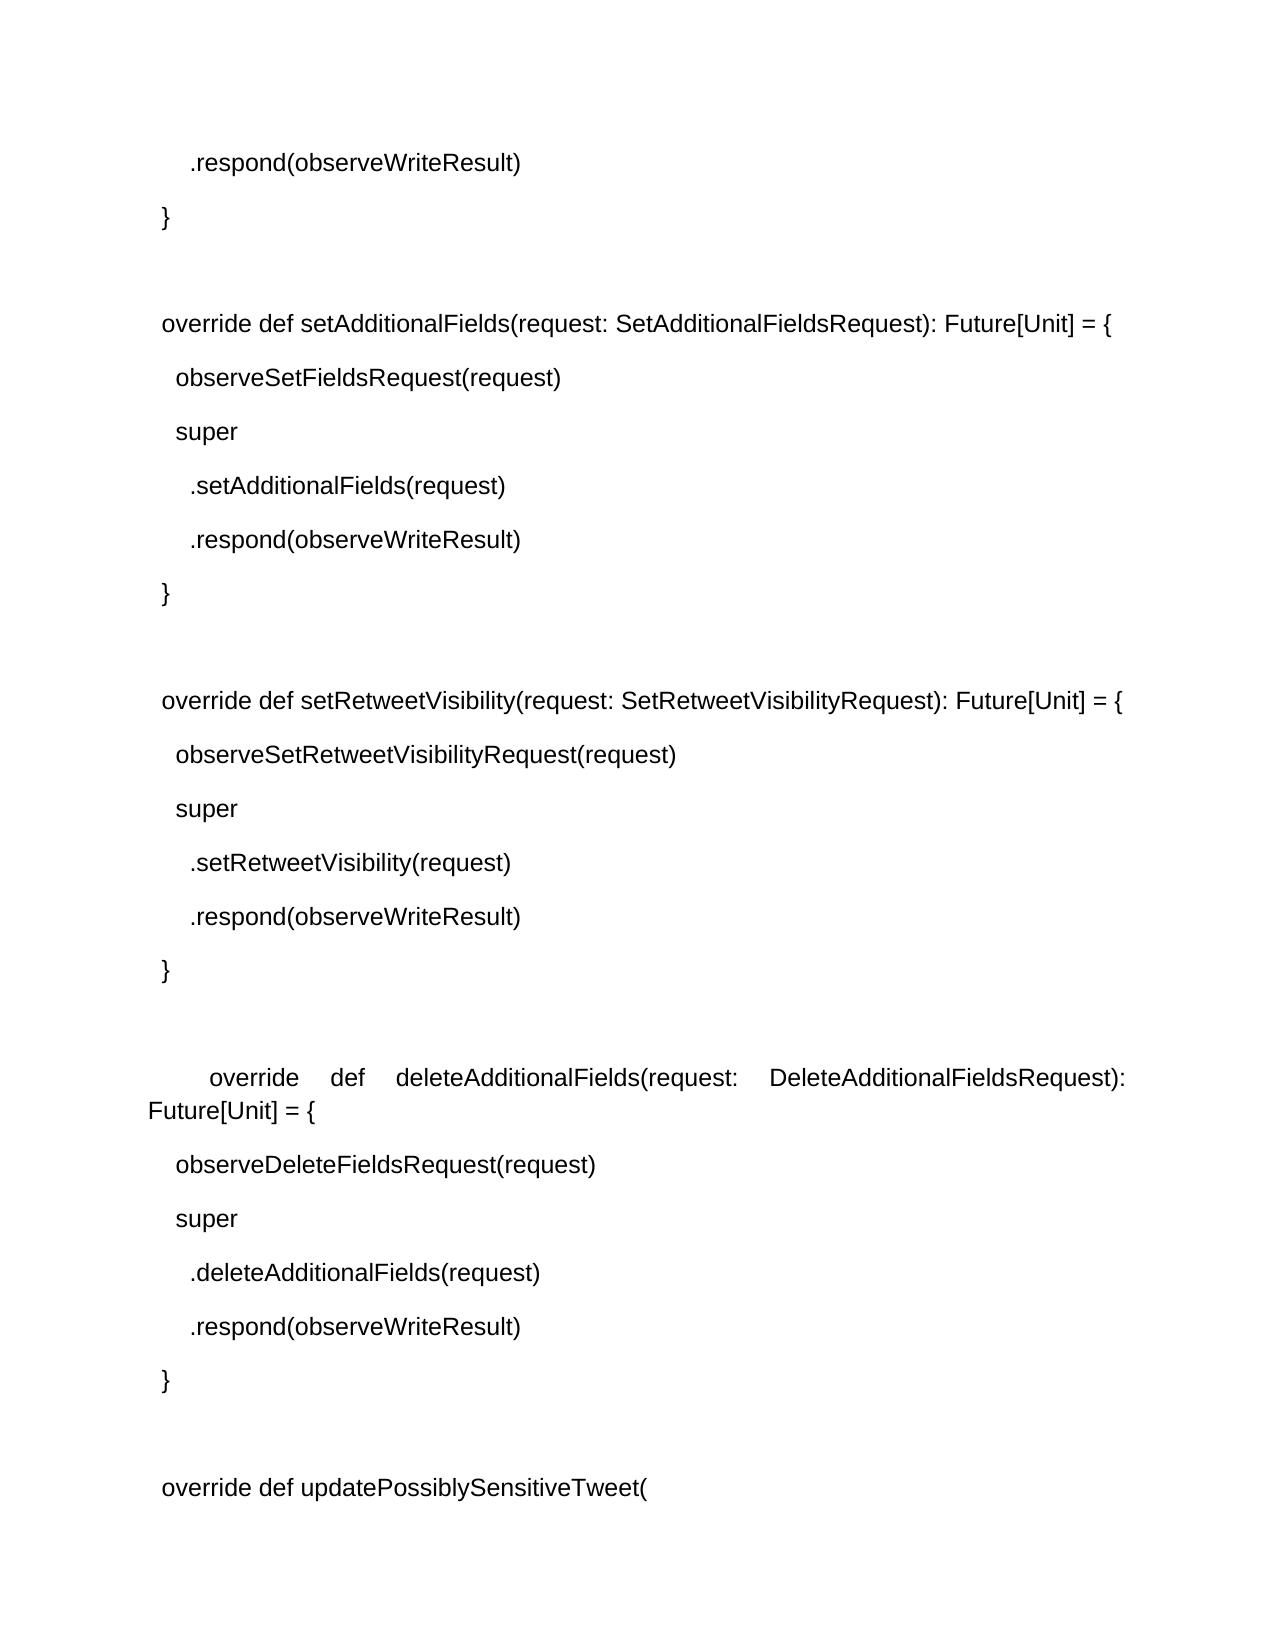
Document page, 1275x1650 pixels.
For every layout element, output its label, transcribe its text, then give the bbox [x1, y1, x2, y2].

text .respond(observeWriteResult) [148, 524, 1127, 553]
text .respond(observeWriteResult) [148, 902, 1127, 930]
text override def setRetweetVisibility(request: SetRetweetVisibilityRequest): Future[Unit] = { [148, 686, 1127, 715]
text override def updatePossiblySensitiveTweet( [148, 1473, 1127, 1502]
text } [148, 1365, 1127, 1394]
text observeSetRetweetVisibilityRequest(request) [148, 740, 1127, 769]
text override def deleteAdditionalFields(request: DeleteAdditionalFieldsRequest): Future[Unit] = { [148, 1063, 1127, 1125]
text } [148, 955, 1127, 984]
text observeDeleteFieldsRequest(request) [148, 1150, 1127, 1179]
text .setAdditionalFields(request) [148, 471, 1127, 499]
text observeSetFieldsRequest(request) [148, 363, 1127, 392]
text .setRetweetVisibility(request) [148, 848, 1127, 876]
text override def setAdditionalFields(request: SetAdditionalFieldsRequest): Future[Unit] = { [148, 309, 1127, 338]
text } [148, 578, 1127, 607]
text super [148, 417, 1127, 446]
text super [148, 1204, 1127, 1233]
text .respond(observeWriteResult) [148, 148, 1127, 176]
text .respond(observeWriteResult) [148, 1312, 1127, 1340]
text super [148, 794, 1127, 823]
text .deleteAdditionalFields(request) [148, 1258, 1127, 1286]
text } [148, 201, 1127, 230]
